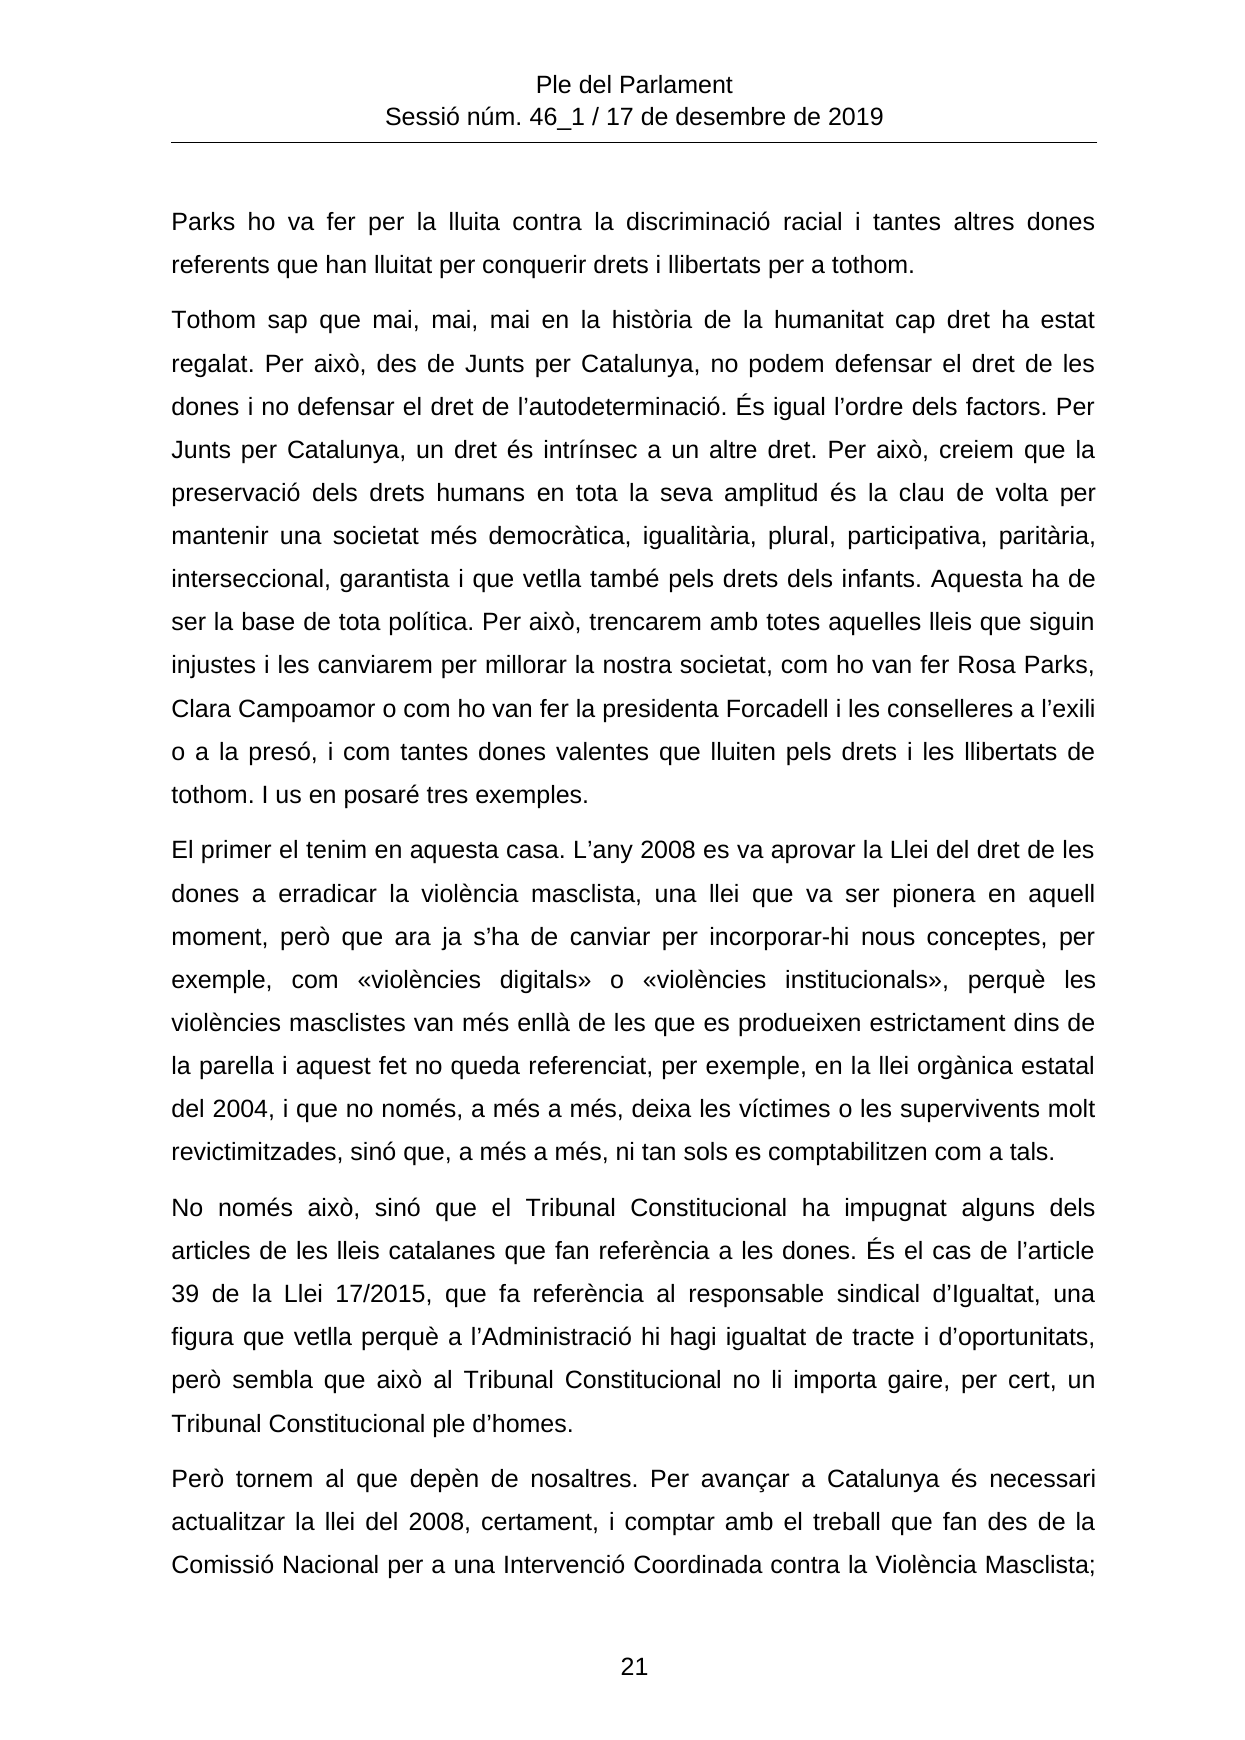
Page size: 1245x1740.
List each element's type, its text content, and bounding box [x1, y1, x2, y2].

text El primer el tenim en aquesta casa. L’any 2008 es va aprovar la Llei del dret de les dones a erradicar la violència masclista, una llei que va ser pionera en aquell moment, però que ara ja s’ha de canviar per incorporar-hi nous conceptes, per exemple, com «violències digitals» o «violències institucionals», perquè les violències masclistes van més enllà de les que es produeixen estrictament dins de la parella i aquest fet no queda referenciat, per exemple, en la llei orgànica estatal del 2004, i que no només, a més a més, deixa les víctimes o les supervivents molt revictimitzades, sinó que, a més a més, ni tan sols es comptabilitzen com a tals. [171, 836, 1097, 1166]
text Tothom sap que mai, mai, mai en la història de la humanitat cap dret ha estat regalat. Per això, des de Junts per Catalunya, no podem defensar el dret de les dones i no defensar el dret de l’autodeterminació. És igual l’ordre dels factors. Per Junts per Catalunya, un dret és intrínsec a un altre dret. Per això, creiem que la preservació dels drets humans en tota la seva amplitud és la clau de volta per mantenir una societat més democràtica, igualitària, plural, participativa, paritària, interseccional, garantista i que vetlla també pels drets dels infants. Aquesta ha de ser la base de tota política. Per això, trencarem amb totes aquelles lleis que siguin injustes i les canviarem per millorar la nostra societat, com ho van fer Rosa Parks, Clara Campoamor o com ho van fer la presidenta Forcadell i les conselleres a l’exili o a la presó, i com tantes dones valentes que lluiten pels drets i les llibertats de tothom. I us en posaré tres exemples. [171, 306, 1097, 809]
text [171, 1464, 1097, 1579]
text No només això, sinó que el Tribunal Constitucional ha impugnat alguns dels articles de les lleis catalanes que fan referència a les dones. És el cas de l’article 39 de la Llei 17/2015, que fa referència al responsable sindical d’Igualtat, una figura que vetlla perquè a l’Administració hi hagi igualtat de tracte i d’oportunitats, però sembla que això al Tribunal Constitucional no li importa gaire, per cert, un Tribunal Constitucional ple d’homes. [171, 1193, 1097, 1437]
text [171, 207, 1097, 279]
